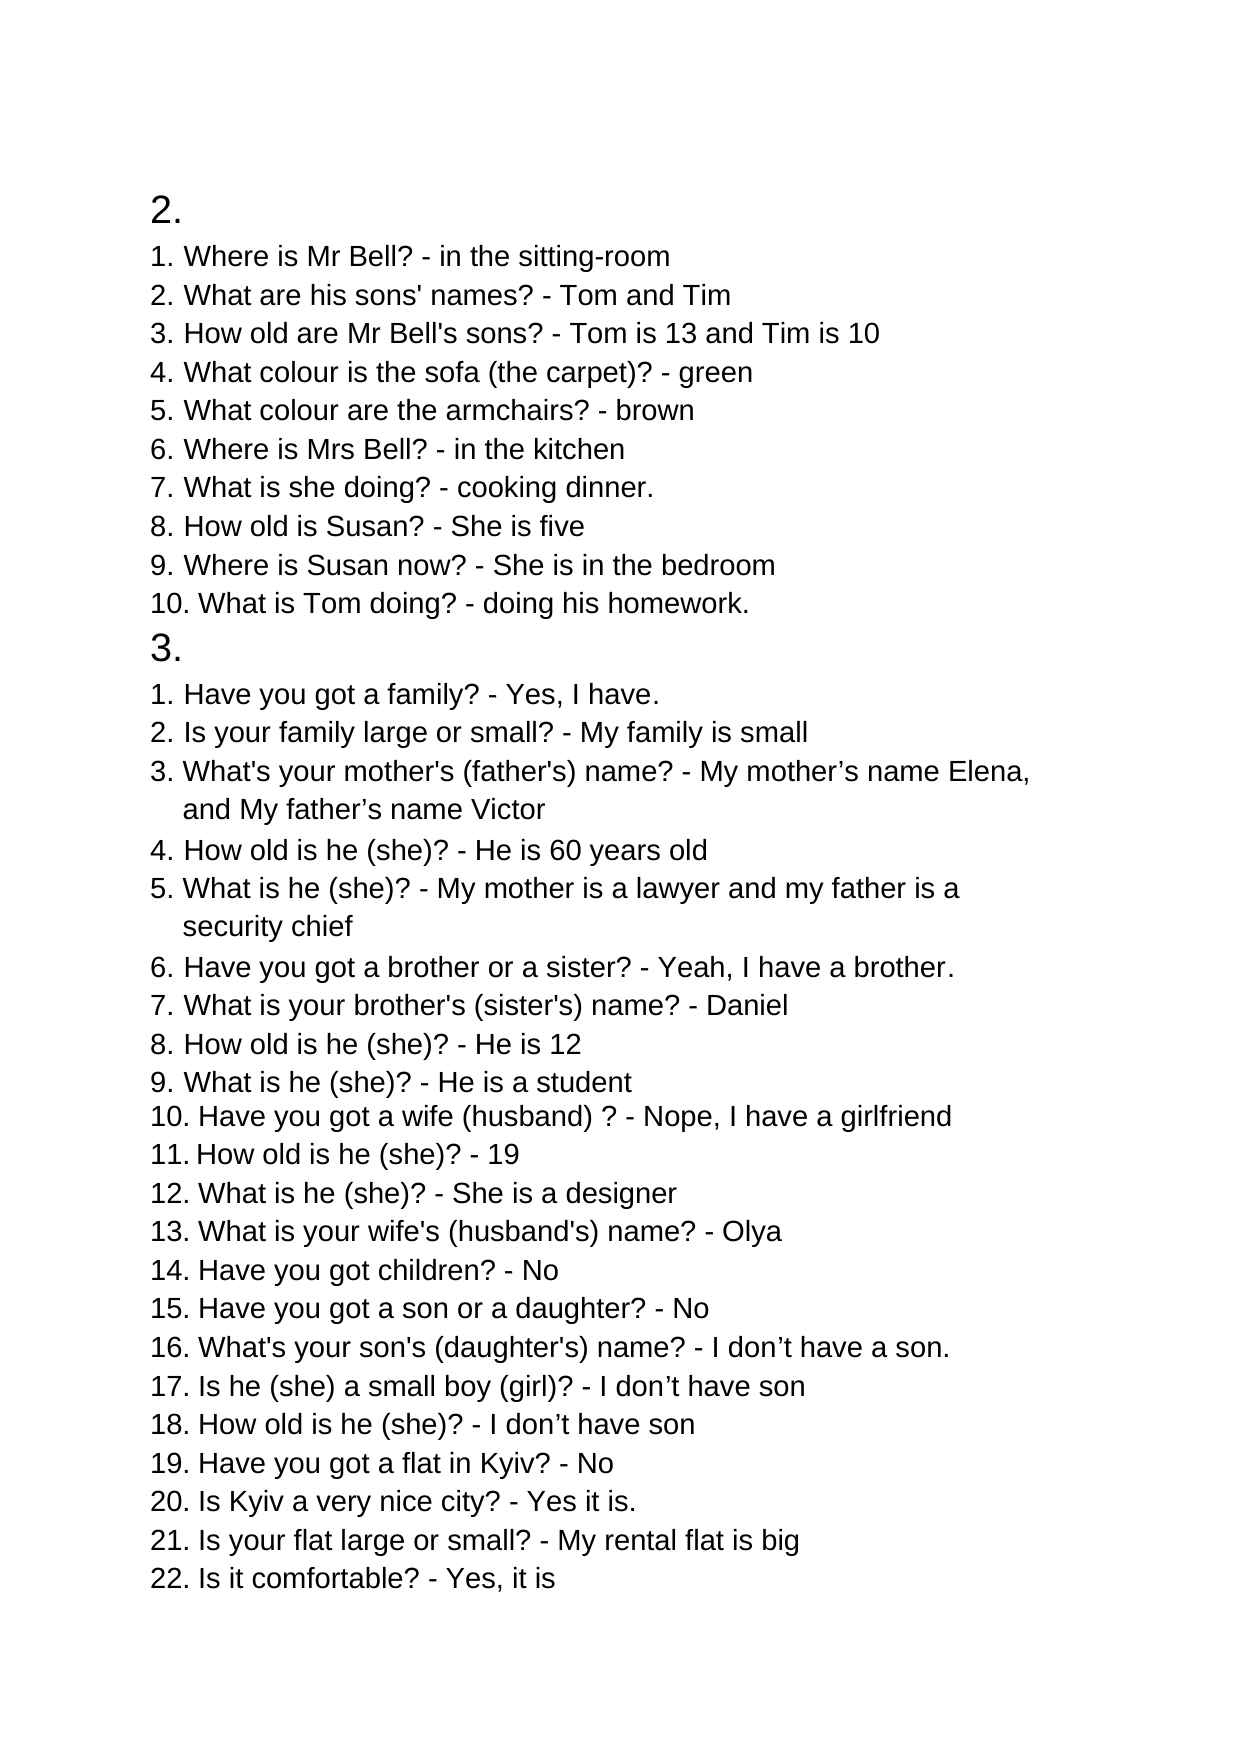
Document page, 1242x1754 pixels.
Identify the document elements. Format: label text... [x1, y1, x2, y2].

list Have you got a wife (husband) ? - Nope, I have a girlfriend [150, 1099, 1092, 1132]
list Have you got a flat in Kyiv? - No [150, 1446, 1092, 1479]
list How old is he (she)? - He is 60 years old [150, 833, 1092, 866]
text 3. [150, 624, 1092, 670]
list What are his sons' names? - Tom and Tim [150, 278, 1092, 311]
list How old is he (she)? - 19 [150, 1137, 1092, 1171]
list What is your brother's (sister's) name? - Daniel [150, 988, 1092, 1022]
list Where is Mrs Bell? - in the kitchen [150, 432, 1092, 465]
text 2. [150, 186, 1092, 232]
list What is he (she)? - My mother is a lawyer and my father is a security chief [150, 871, 1069, 943]
list Is Kyiv a very nice city? - Yes it is. [150, 1484, 1092, 1518]
list Have you got children? - No [150, 1253, 1092, 1287]
list What is your wife's (husband's) name? - Olya [150, 1214, 1092, 1248]
list What's your mother's (father's) name? - My mother’s name Elena, and My father’s name Victor [150, 754, 1069, 826]
list How old is he (she)? - He is 12 [150, 1027, 1092, 1060]
list Have you got a brother or a sister? - Yeah, I have a brother. [150, 950, 1092, 983]
list Is your family large or small? - My family is small [150, 716, 1092, 749]
list Is it comfortable? - Yes, it is [150, 1561, 1092, 1595]
list How old are Mr Bell's sons? - Tom is 13 and Tim is 10 [150, 316, 1092, 350]
list What colour are the armchairs? - brown [150, 393, 1092, 427]
list What is Tom doing? - doing his homework. [150, 586, 1092, 619]
list Is he (she) a small boy (girl)? - I don’t have son [150, 1369, 1092, 1402]
list What colour is the sofa (the carpet)? - green [150, 355, 1092, 388]
list What is he (she)? - He is a student [150, 1065, 1092, 1099]
list How old is he (she)? - I don’t have son [150, 1407, 1092, 1441]
list Is your flat large or small? - My rental flat is big [150, 1523, 1092, 1556]
list How old is Susan? - She is five [150, 509, 1092, 542]
list What's your son's (daughter's) name? - I don’t have a son. [150, 1330, 1092, 1364]
list What is she doing? - cooking dinner. [150, 470, 1092, 504]
list Where is Susan now? - She is in the bedroom [150, 547, 1092, 581]
list Have you got a family? - Yes, I have. [150, 677, 1092, 710]
list Have you got a son or a daughter? - No [150, 1292, 1092, 1325]
list Where is Mr Bell? - in the sitting-room [150, 239, 1092, 273]
list What is he (she)? - She is a designer [150, 1176, 1092, 1209]
